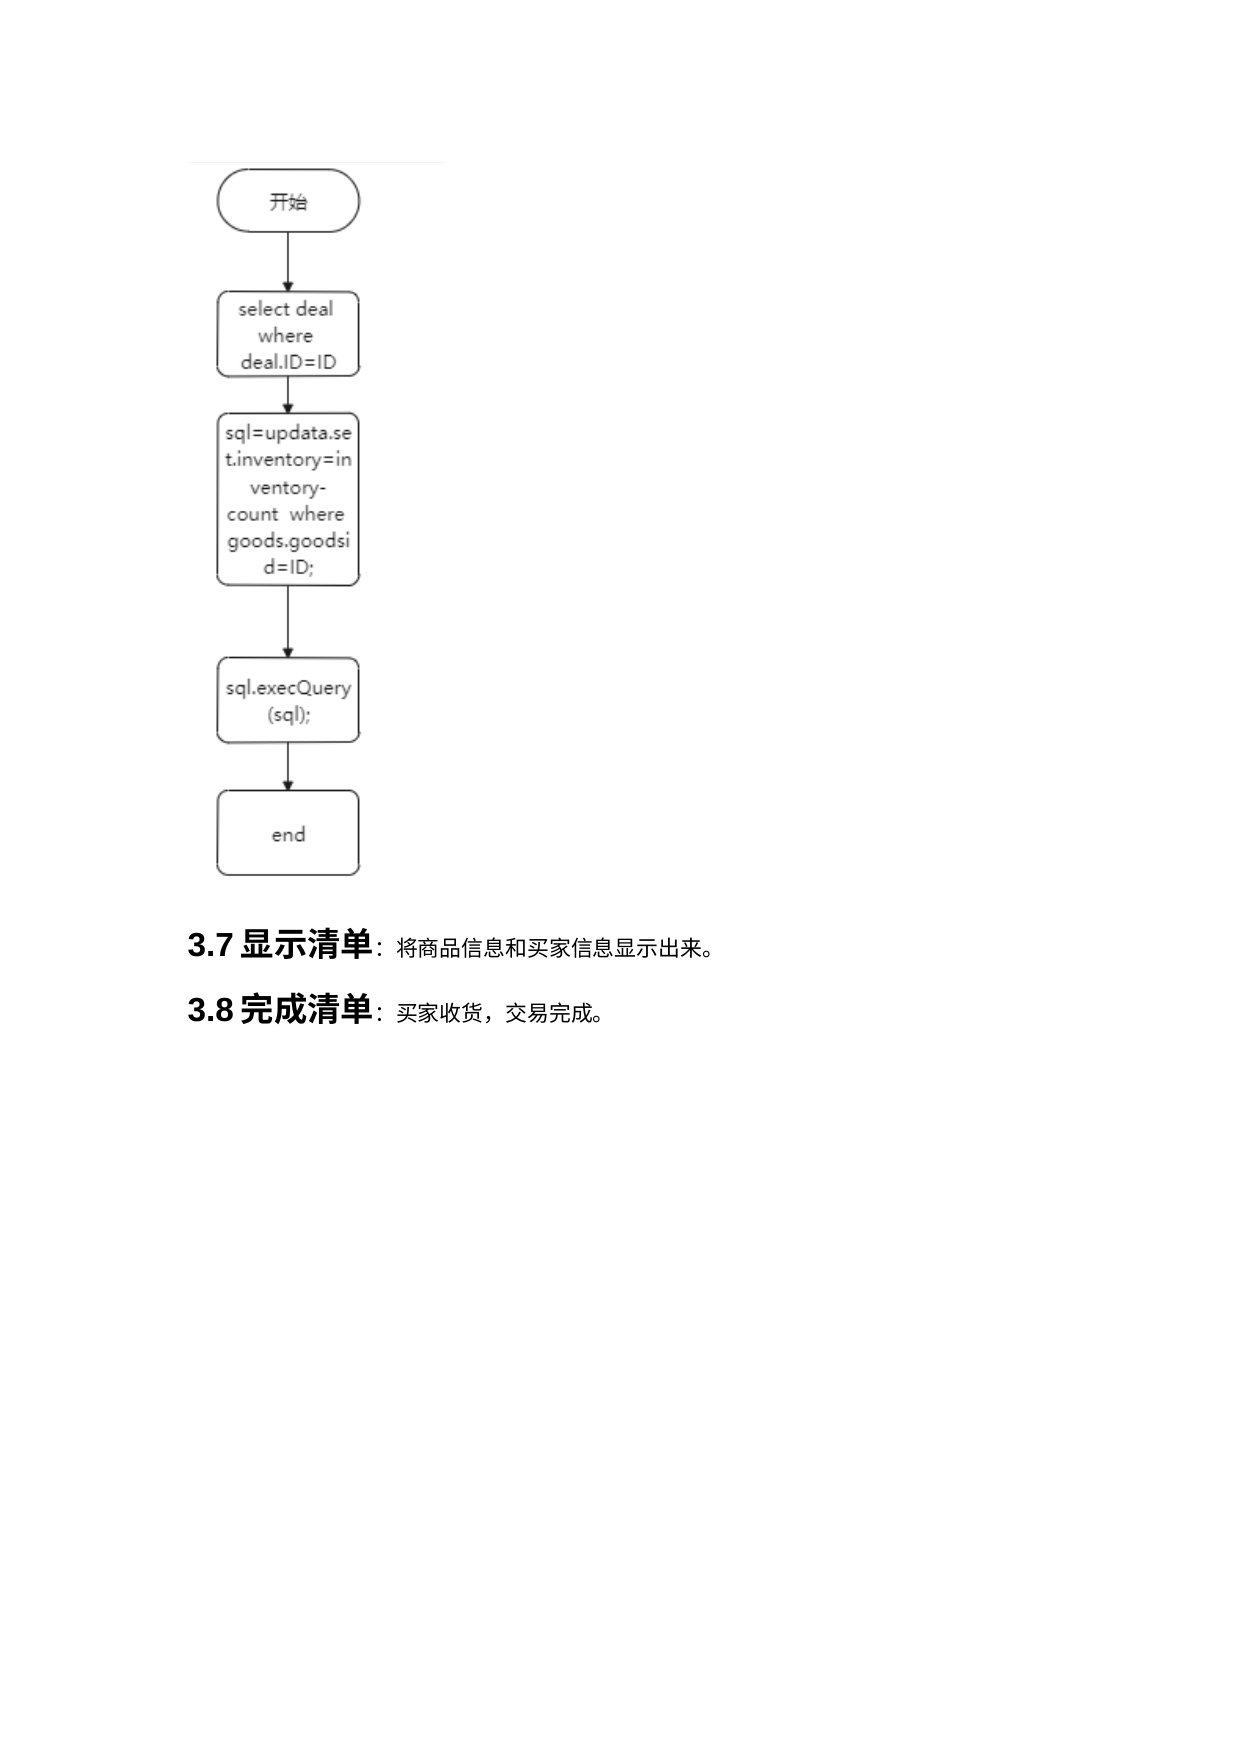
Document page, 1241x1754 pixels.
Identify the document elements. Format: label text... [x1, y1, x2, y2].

text 3.8完成清单：买家收货，交易完成。 [187, 974, 1053, 1039]
picture [187, 162, 446, 887]
text 3.7显示清单：将商品信息和买家信息显示出来。 [187, 909, 1053, 974]
